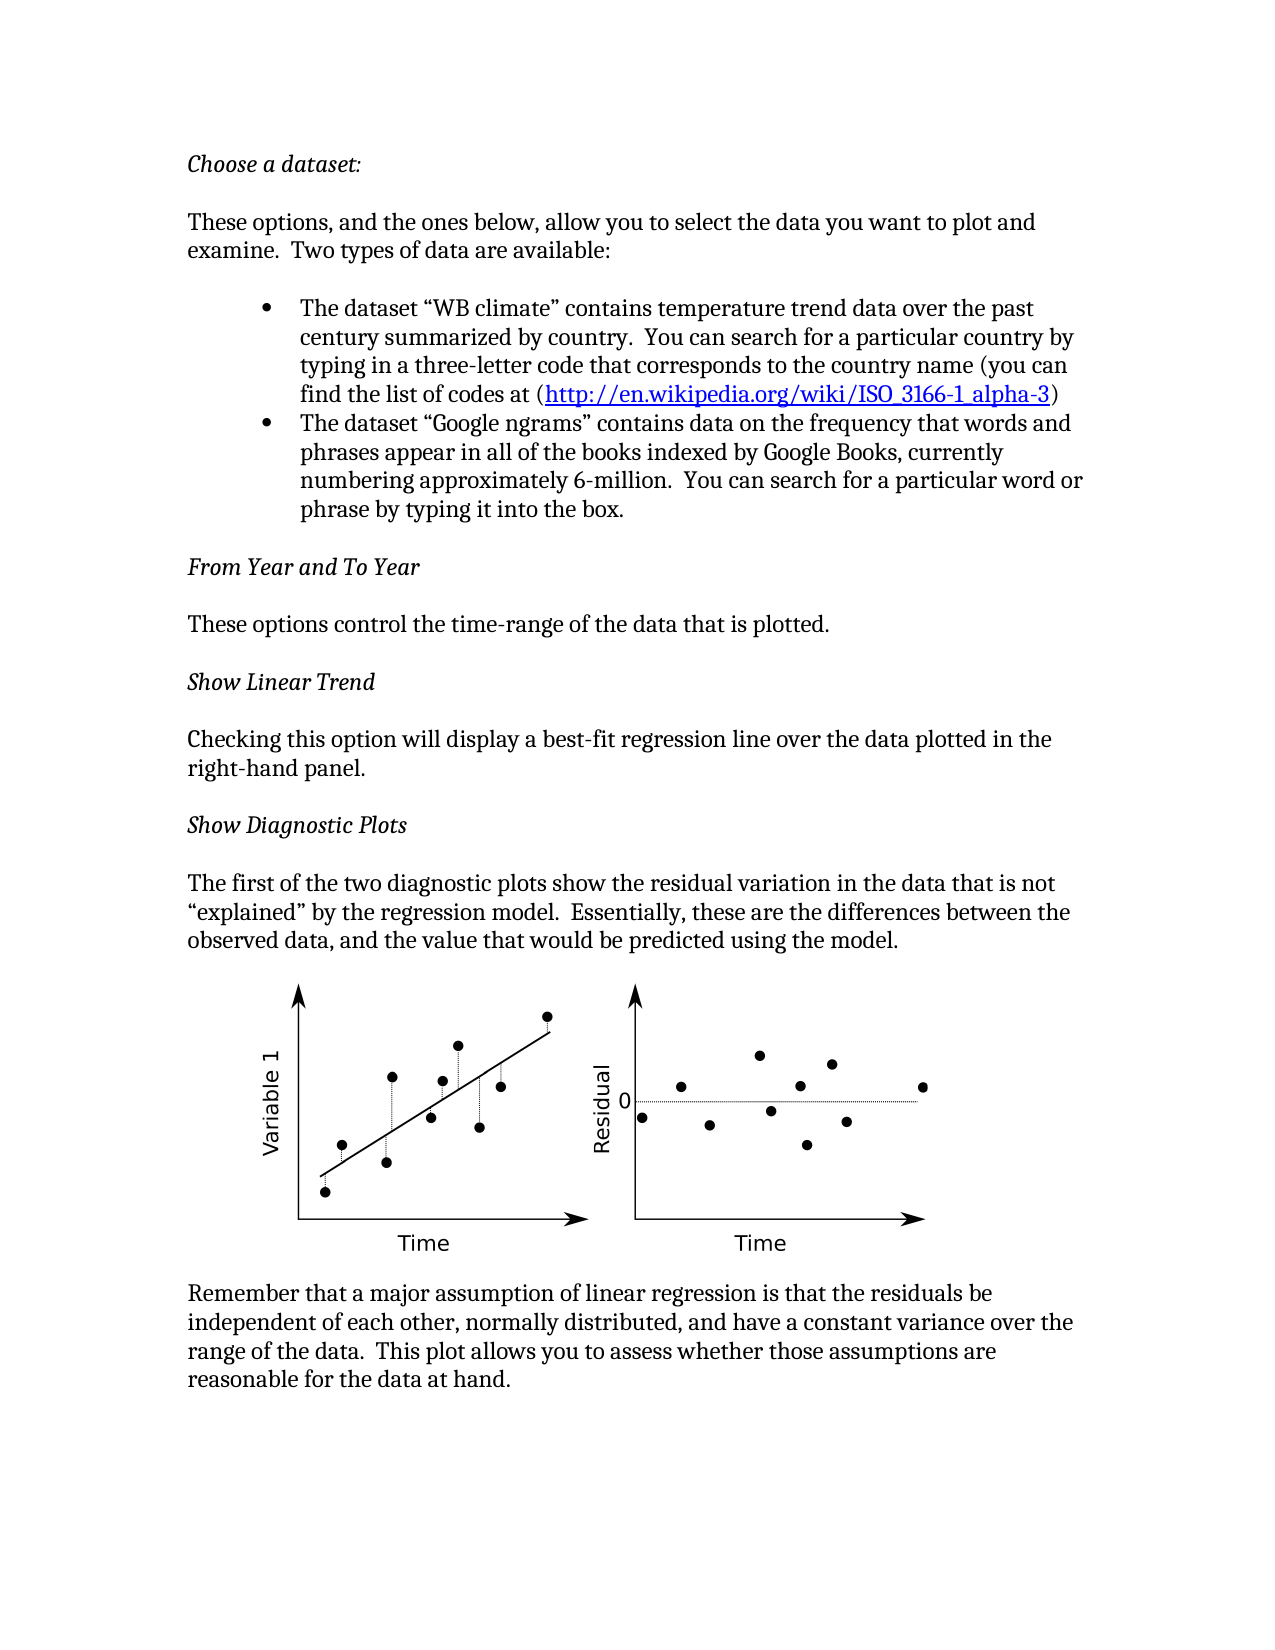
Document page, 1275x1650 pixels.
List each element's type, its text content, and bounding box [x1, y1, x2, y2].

list The dataset “Google ngrams” contains data on the frequency that words and phrases appear in all of the books indexed by Google Books, currently numbering approximately 6-million. You can search for a particular word or phrase by typing it into the box. [262, 409, 1087, 524]
picture [262, 983, 928, 1251]
text Show Linear Trend [187, 667, 1087, 696]
text These options control the time-range of the data that is plotted. [187, 610, 1087, 639]
list The dataset “WB climate” contains temperature trend data over the past century summarized by country. You can search for a particular country by typing in a three-letter code that corresponds to the country name (you can find the list of codes at (http://en.wikipedia.org/wiki/ISO_3166-1_alpha-3) [262, 294, 1087, 409]
text Remember that a major assumption of linear regression is that the residuals be independent of each other, normally distributed, and have a constant variance over the range of the data. This plot allows you to assess whether those assumptions are reasonable for the data at hand. [187, 1279, 1087, 1394]
text Show Diagnostic Plots [187, 811, 1087, 840]
text From Year and To Year [187, 552, 1087, 581]
text The first of the two diagnostic plots show the residual variation in the data that is not “explained” by the regression model. Essentially, these are the differences between the observed data, and the value that would be predicted using the model. [187, 869, 1087, 955]
text These options, and the ones below, allow you to select the data you want to plot and examine. Two types of data are available: [187, 207, 1087, 265]
text Checking this option will display a best-fit regression line over the data plotted in the right-hand panel. [187, 725, 1087, 782]
text Choose a dataset: [187, 150, 1087, 179]
